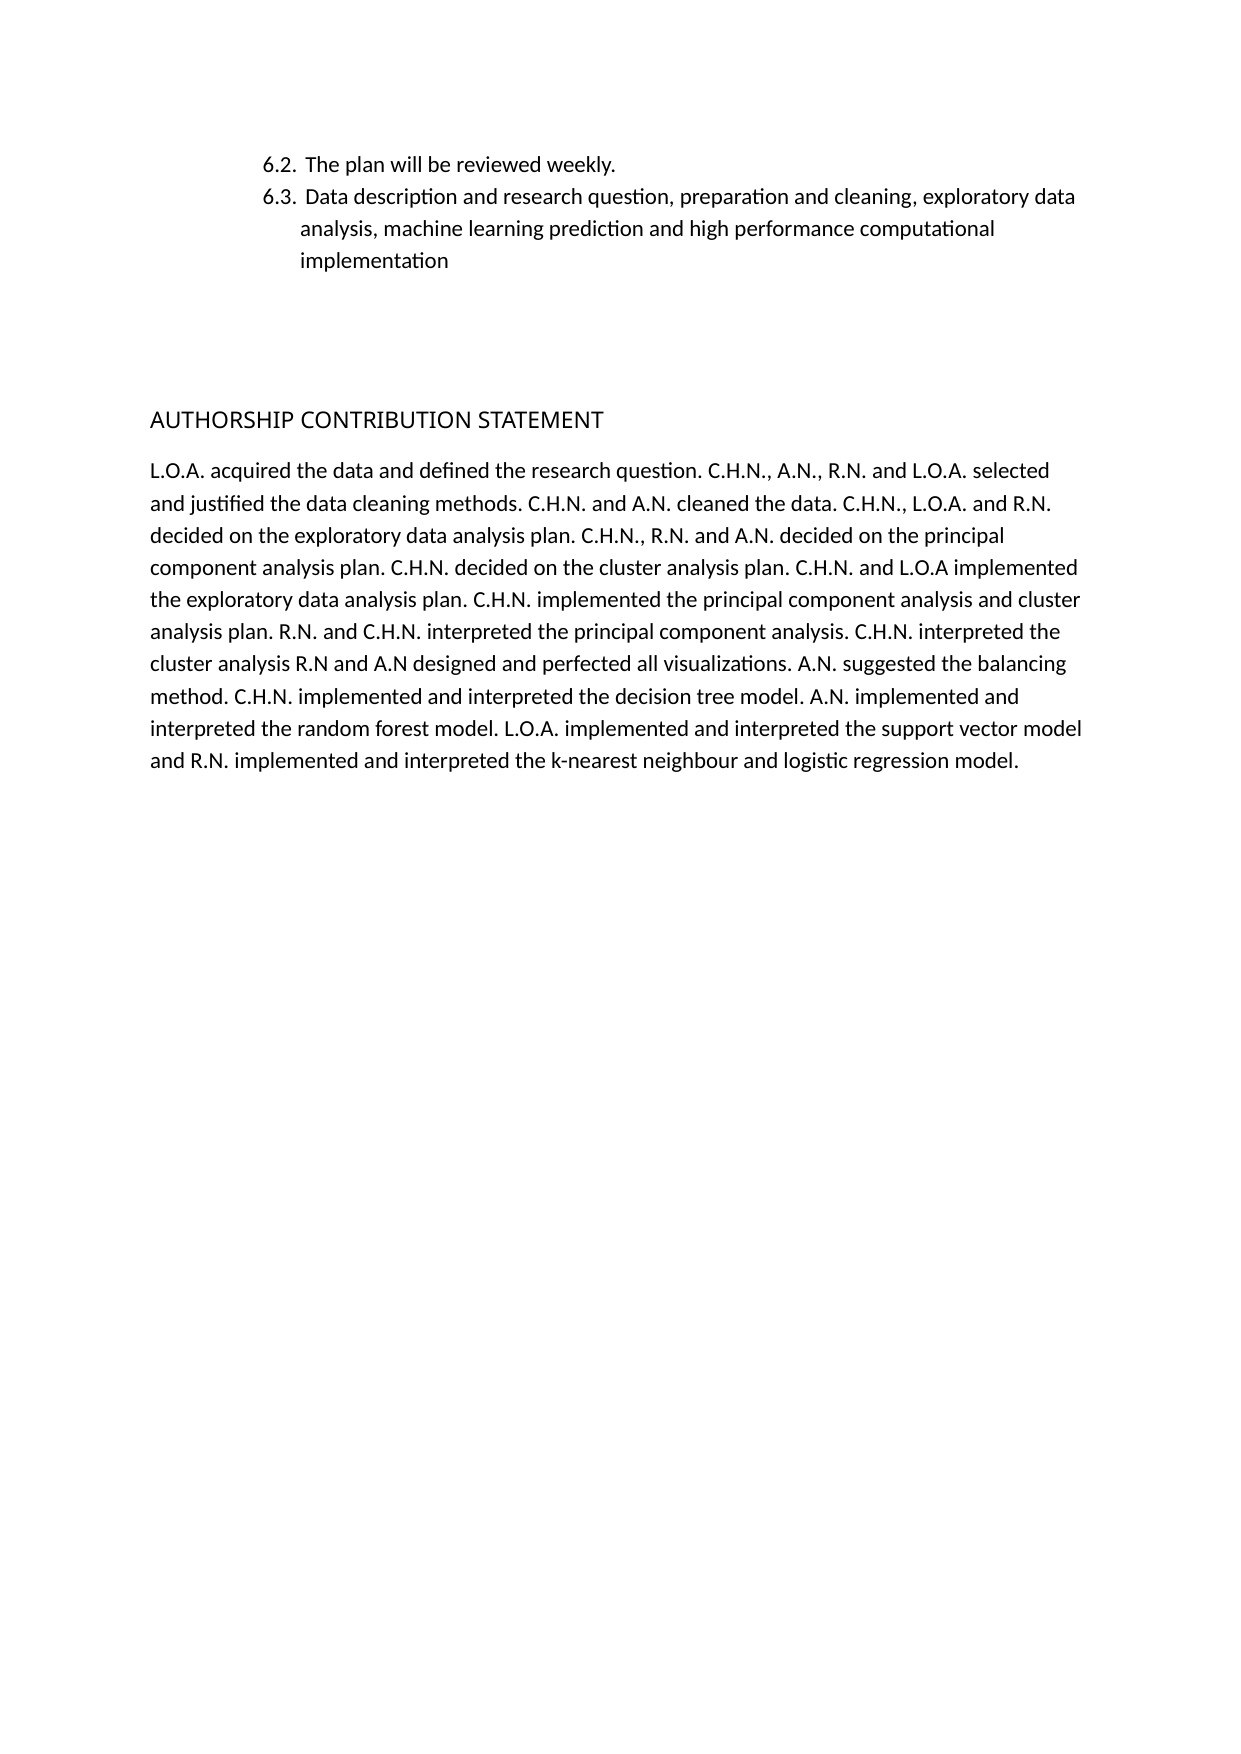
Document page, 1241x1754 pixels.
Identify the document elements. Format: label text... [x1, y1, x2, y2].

list The plan will be reviewed weekly. [262, 150, 1090, 178]
text L.O.A. acquired the data and defined the research question. C.H.N., A.N., R.N. and L.O.A. selected and justified the data cleaning methods. C.H.N. and A.N. cleaned the data. C.H.N., L.O.A. and R.N. decided on the exploratory data analysis plan. C.H.N., R.N. and A.N. decided on the principal component analysis plan. C.H.N. decided on the cluster analysis plan. C.H.N. and L.O.A implemented the exploratory data analysis plan. C.H.N. implemented the principal component analysis and cluster analysis plan. R.N. and C.H.N. interpreted the principal component analysis. C.H.N. interpreted the cluster analysis R.N and A.N designed and perfected all visualizations. A.N. suggested the balancing method. C.H.N. implemented and interpreted the decision tree model. A.N. implemented and interpreted the random forest model. L.O.A. implemented and interpreted the support vector model and R.N. implemented and interpreted the k-nearest neighbour and logistic regression model. [150, 456, 1090, 774]
list Data description and research question, preparation and cleaning, exploratory data analysis, machine learning prediction and high performance computational implementation [262, 182, 1090, 274]
text AUTHORSHIP CONTRIBUTION STATEMENT [150, 404, 1090, 435]
